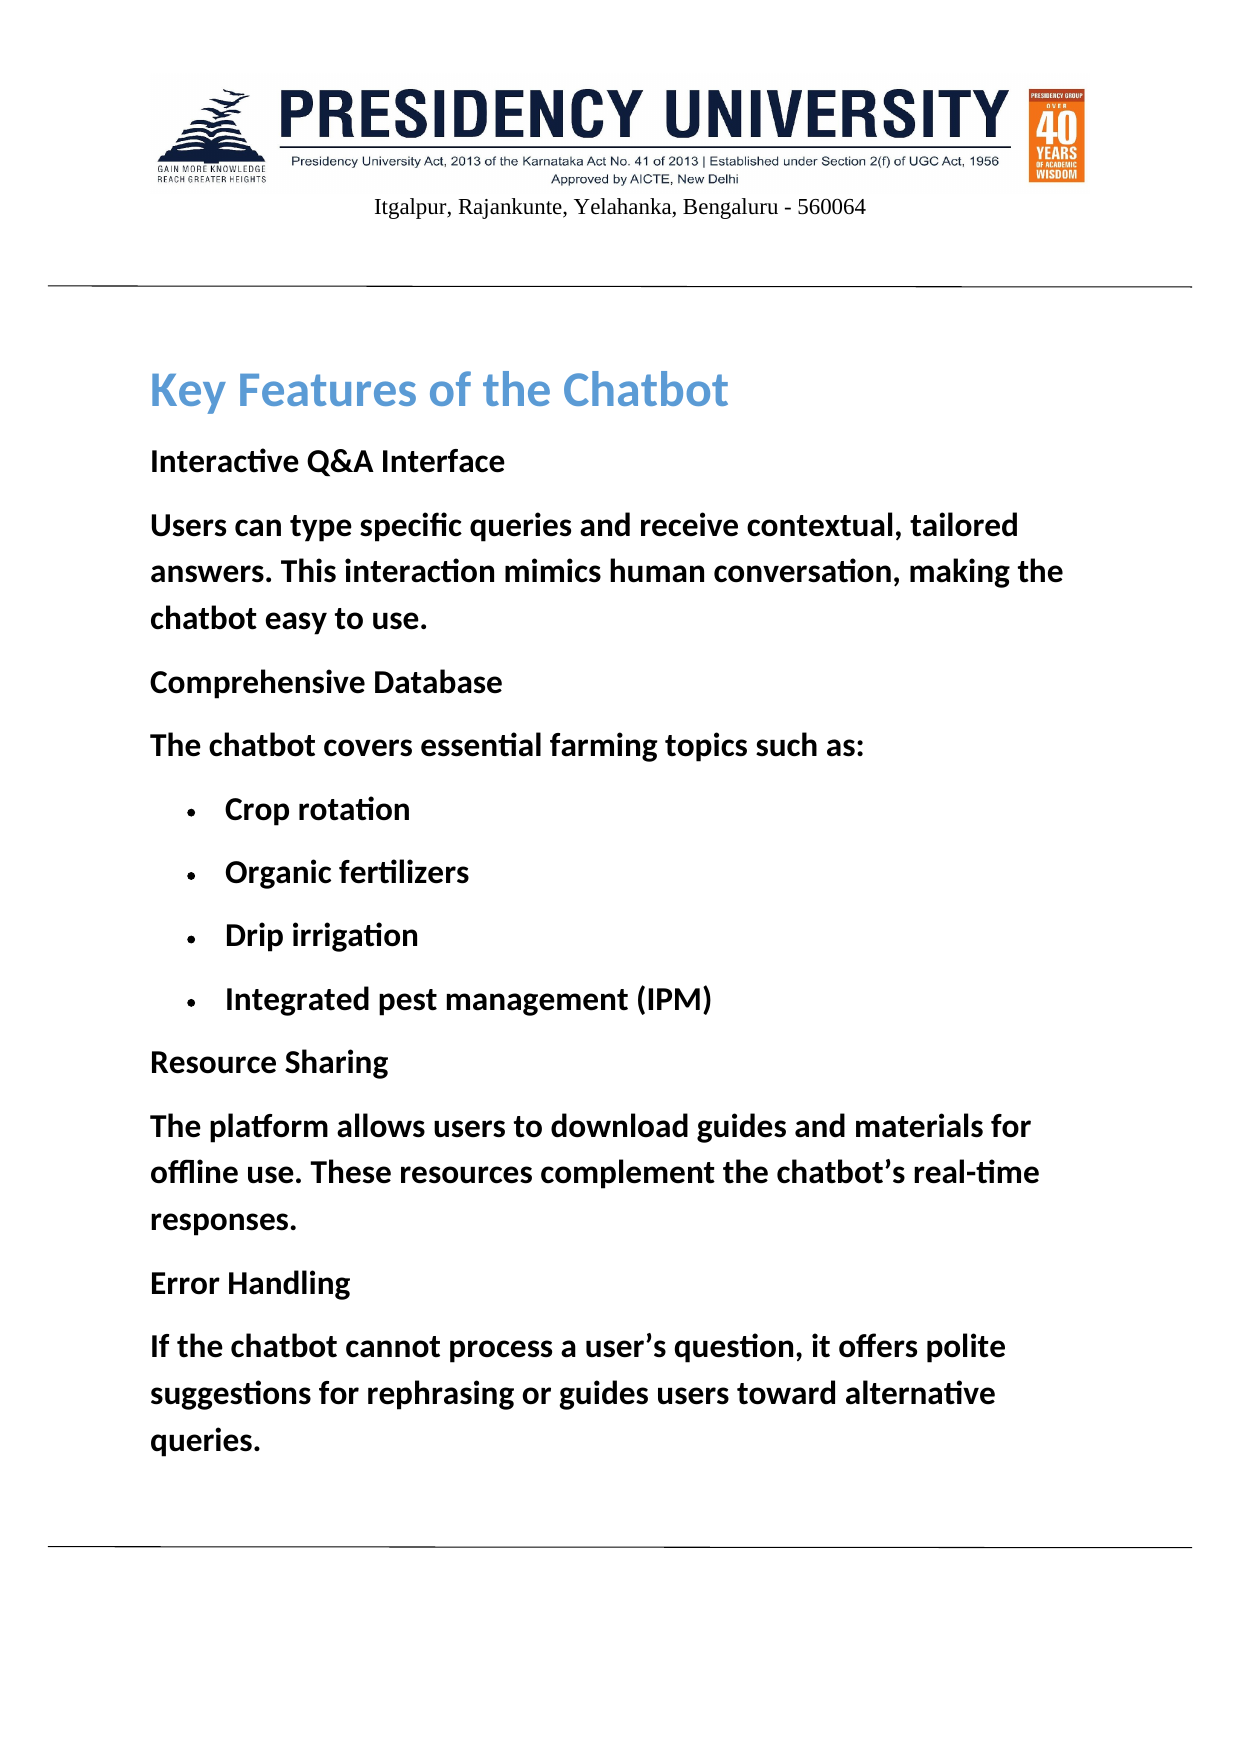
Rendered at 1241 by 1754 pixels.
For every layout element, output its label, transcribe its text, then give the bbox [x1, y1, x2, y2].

text If the chatbot cannot process a user’s question, it offers polite suggestions for rephrasing or guides users toward alternative queries. [150, 1325, 1090, 1459]
text Comprehensive Database [150, 661, 1090, 701]
text Resource Sharing [150, 1041, 1090, 1082]
text Users can type specific queries and receive contextual, tailored answers. This interaction mimics human conversation, making the chatbot easy to use. [150, 504, 1090, 638]
text The chatbot covers essential farming topics such as: [150, 724, 1090, 765]
list Organic fertilizers [187, 851, 1090, 892]
text The platform allows users to download guides and materials for offline use. These resources complement the chatbot’s real-time responses. [150, 1105, 1090, 1239]
text Interactive Q&A Interface [150, 440, 1090, 481]
text Error Handling [150, 1262, 1090, 1302]
list Crop rotation [187, 787, 1090, 828]
list Integrated pest management (IPM) [187, 978, 1090, 1018]
list Drip irrigation [187, 914, 1090, 955]
text Key Features of the Chatbot [150, 358, 1090, 419]
picture [150, 73, 1091, 194]
